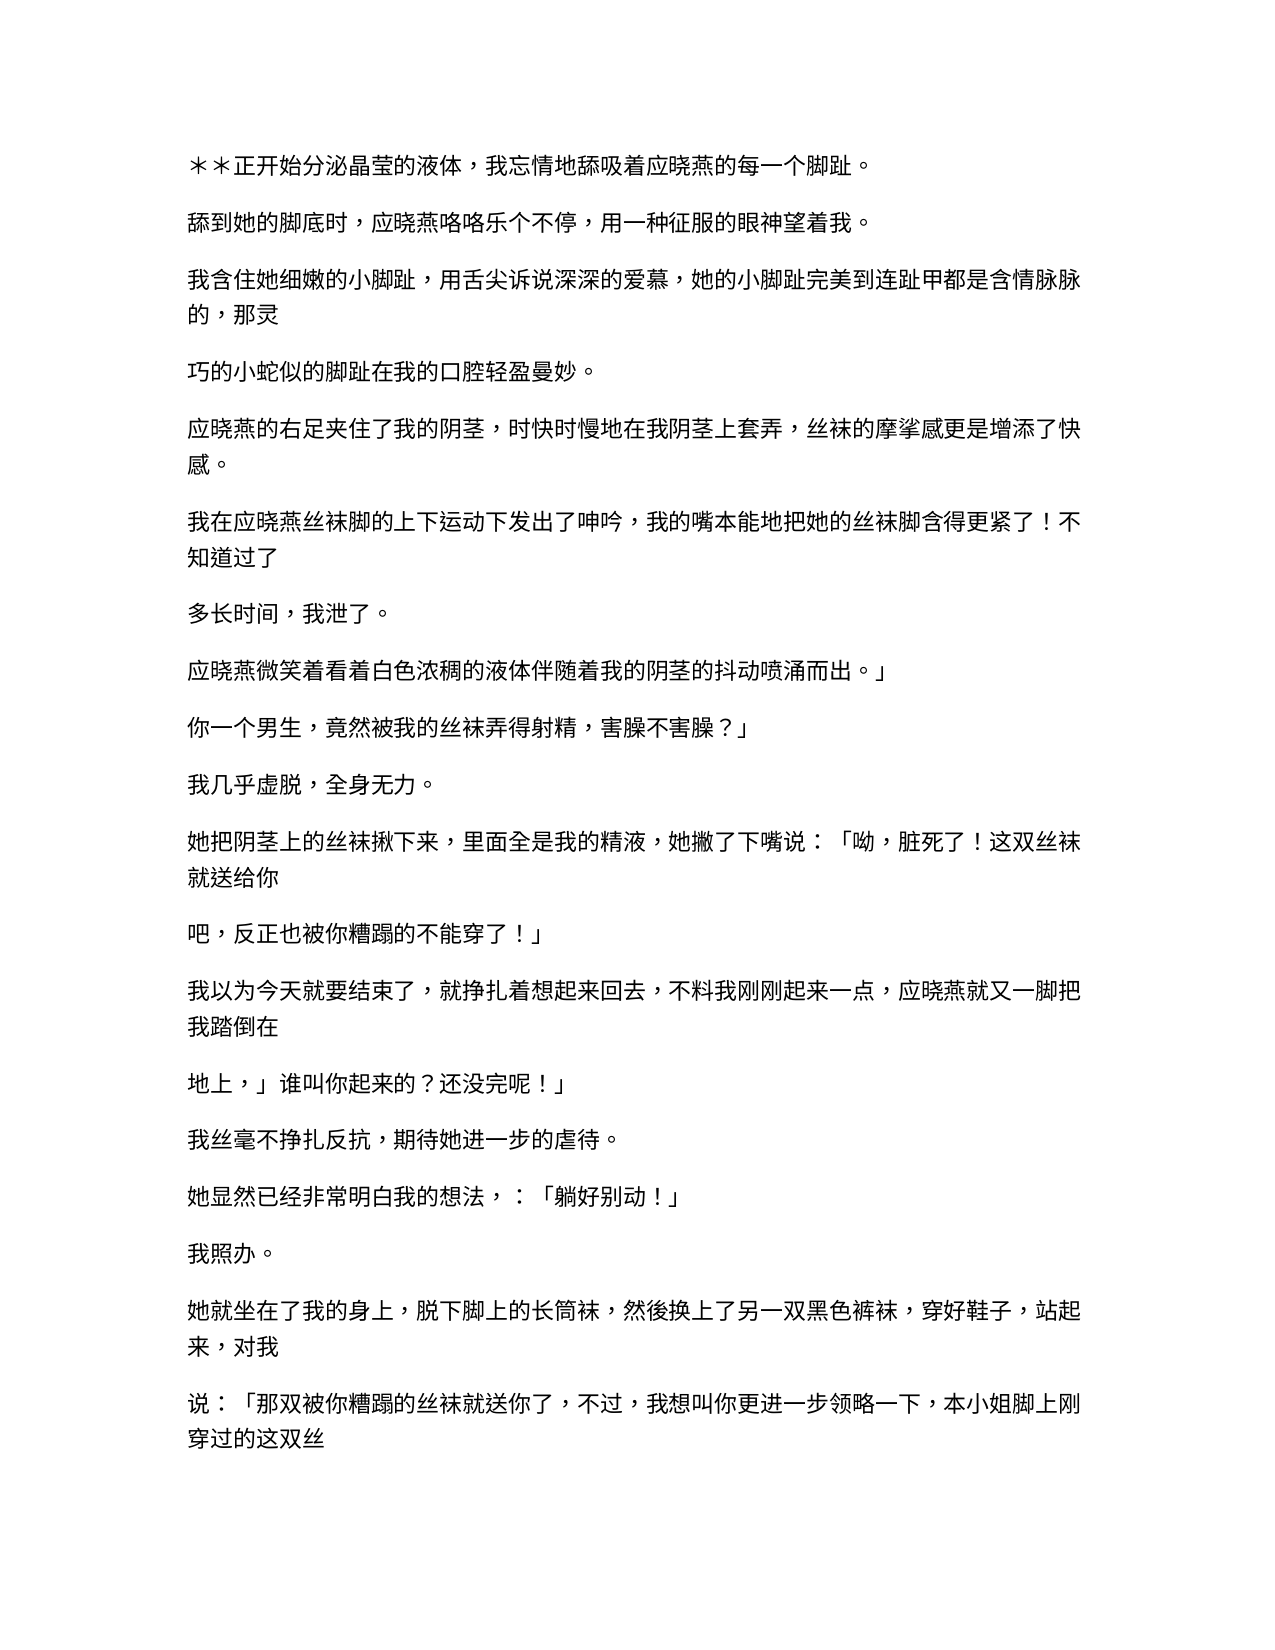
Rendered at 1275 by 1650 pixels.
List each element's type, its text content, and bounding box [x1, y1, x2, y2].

text 巧的小蛇似的脚趾在我的口腔轻盈曼妙。 [187, 356, 1087, 387]
text 舔到她的脚底时，应晓燕咯咯乐个不停，用一种征服的眼神望着我。 [187, 207, 1087, 238]
text 她把阴茎上的丝袜揪下来，里面全是我的精液，她撇了下嘴说：「呦，脏死了！这双丝袜就送给你 [187, 826, 1087, 893]
text 我几乎虚脱，全身无力。 [187, 769, 1087, 800]
text 她显然已经非常明白我的想法，：「躺好别动！」 [187, 1181, 1087, 1212]
text 地上，」谁叫你起来的？还没完呢！」 [187, 1068, 1087, 1099]
text ＊＊正开始分泌晶莹的液体，我忘情地舔吸着应晓燕的每一个脚趾。 [187, 150, 1087, 181]
text 她就坐在了我的身上，脱下脚上的长筒袜，然後换上了另一双黑色裤袜，穿好鞋子，站起来，对我 [187, 1295, 1087, 1362]
text 我照办。 [187, 1238, 1087, 1269]
text 说：「那双被你糟蹋的丝袜就送你了，不过，我想叫你更进一步领略一下，本小姐脚上刚穿过的这双丝 [187, 1387, 1087, 1455]
text 应晓燕微笑着看着白色浓稠的液体伴随着我的阴茎的抖动喷涌而出。」 [187, 655, 1087, 686]
text 应晓燕的右足夹住了我的阴茎，时快时慢地在我阴茎上套弄，丝袜的摩挲感更是增添了快感。 [187, 413, 1087, 480]
text 吧，反正也被你糟蹋的不能穿了！」 [187, 918, 1087, 949]
text 你一个男生，竟然被我的丝袜弄得射精，害臊不害臊？」 [187, 712, 1087, 743]
text 我含住她细嫩的小脚趾，用舌尖诉说深深的爱慕，她的小脚趾完美到连趾甲都是含情脉脉的，那灵 [187, 263, 1087, 331]
text 我以为今天就要结束了，就挣扎着想起来回去，不料我刚刚起来一点，应晓燕就又一脚把我踏倒在 [187, 975, 1087, 1042]
text 我丝毫不挣扎反抗，期待她进一步的虐待。 [187, 1124, 1087, 1156]
text 我在应晓燕丝袜脚的上下运动下发出了呻吟，我的嘴本能地把她的丝袜脚含得更紧了！不知道过了 [187, 506, 1087, 573]
text 多长时间，我泄了。 [187, 598, 1087, 630]
